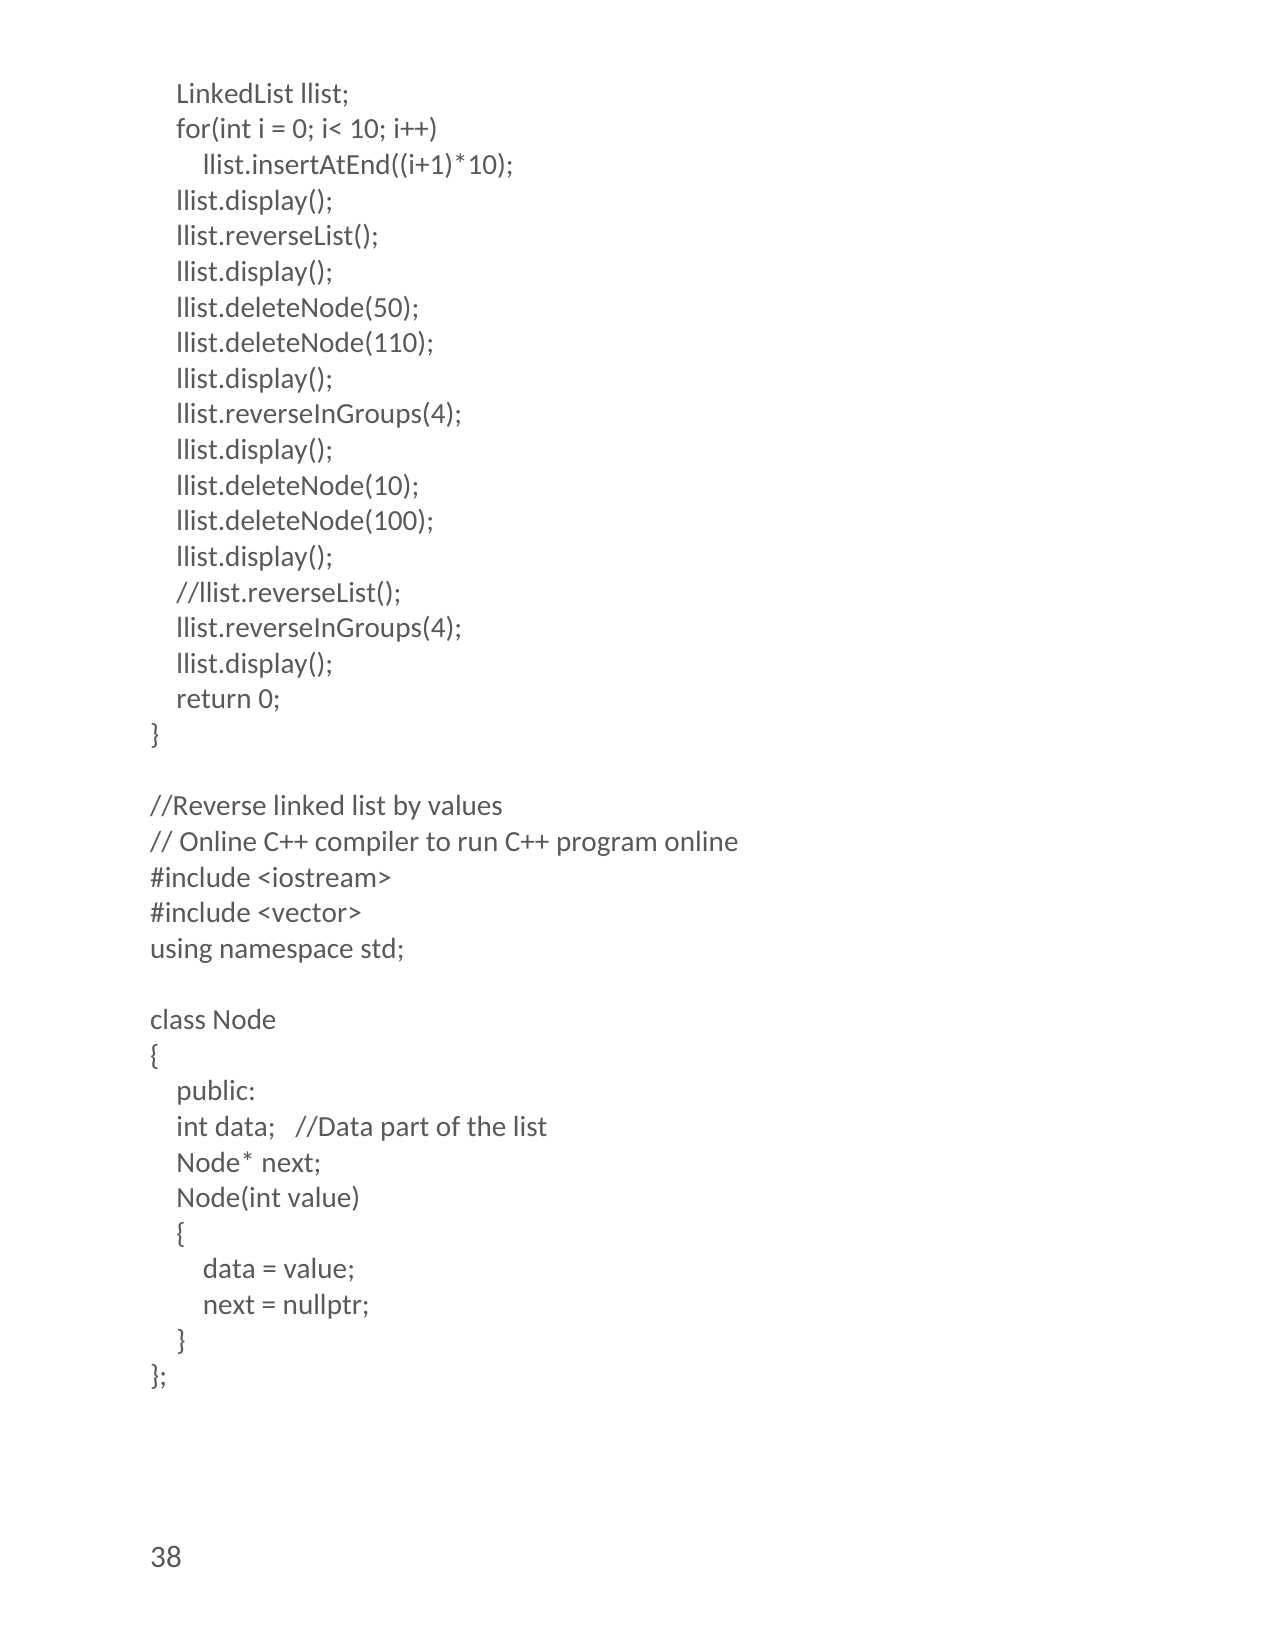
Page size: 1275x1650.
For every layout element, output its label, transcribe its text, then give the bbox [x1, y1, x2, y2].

text llist.display(); [150, 182, 1125, 217]
text #include <iostream> [150, 859, 1125, 894]
text //llist.reverseList(); [150, 574, 1125, 609]
text public: [150, 1072, 1125, 1108]
text #include <vector> [150, 894, 1125, 930]
text return 0; [150, 681, 1125, 716]
text llist.insertAtEnd((i+1)*10); [150, 146, 1125, 182]
text llist.display(); [150, 431, 1125, 467]
text llist.reverseInGroups(4); [150, 609, 1125, 645]
text llist.deleteNode(10); [150, 467, 1125, 502]
text for(int i = 0; i< 10; i++) [150, 111, 1125, 146]
text llist.deleteNode(110); [150, 324, 1125, 360]
text llist.display(); [150, 538, 1125, 574]
text //Reverse linked list by values [150, 787, 1125, 823]
text Node(int value) [150, 1179, 1125, 1215]
text { [150, 1037, 1125, 1072]
text }; [150, 1357, 1125, 1393]
text { [150, 1215, 1125, 1251]
text class Node [150, 1001, 1125, 1037]
text llist.display(); [150, 360, 1125, 396]
text llist.reverseInGroups(4); [150, 396, 1125, 431]
text llist.display(); [150, 645, 1125, 681]
text Node* next; [150, 1144, 1125, 1179]
text llist.deleteNode(50); [150, 289, 1125, 324]
text data = value; [150, 1251, 1125, 1286]
text llist.display(); [150, 253, 1125, 289]
text int data; //Data part of the list [150, 1108, 1125, 1144]
text } [150, 716, 1125, 752]
text llist.reverseList(); [150, 217, 1125, 253]
text } [150, 1322, 1125, 1357]
text LinkedList llist; [150, 75, 1125, 111]
text // Online C++ compiler to run C++ program online [150, 823, 1125, 859]
text using namespace std; [150, 930, 1125, 966]
text llist.deleteNode(100); [150, 502, 1125, 538]
text next = nullptr; [150, 1286, 1125, 1322]
